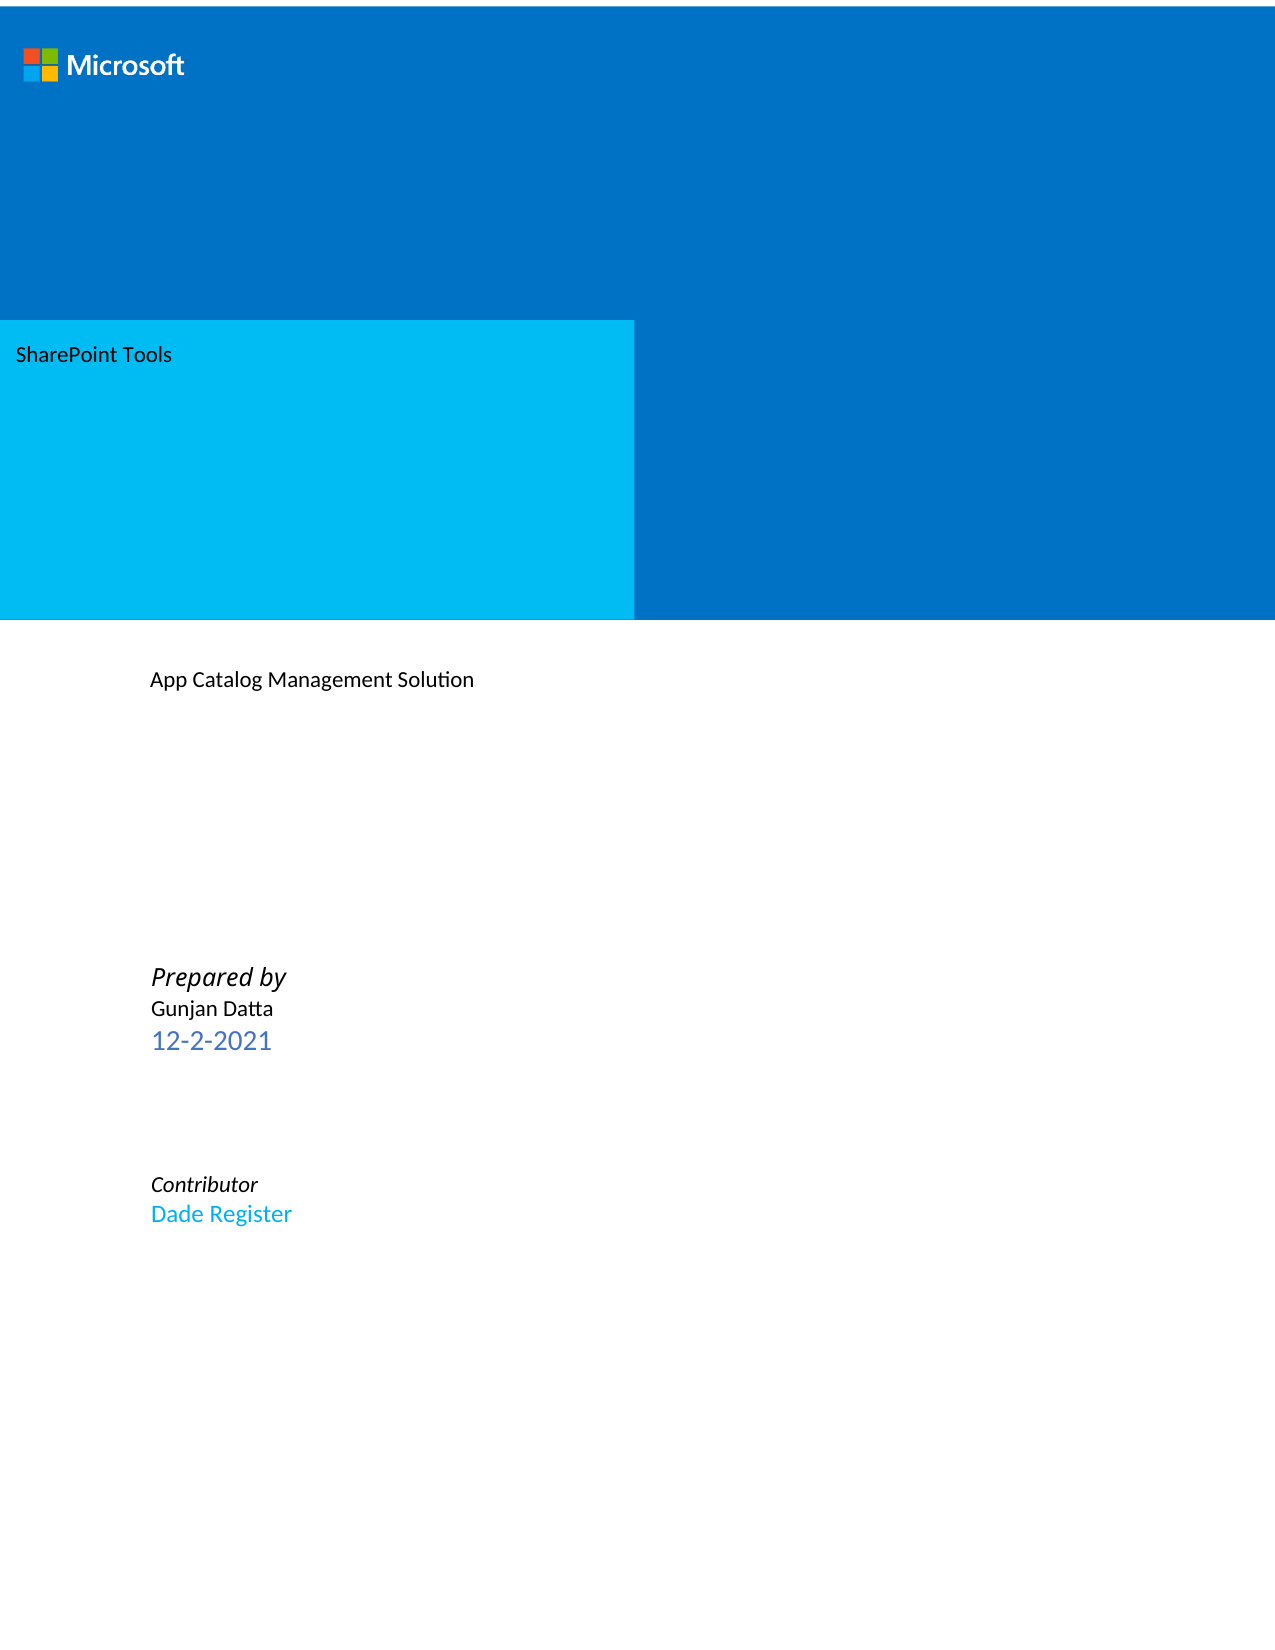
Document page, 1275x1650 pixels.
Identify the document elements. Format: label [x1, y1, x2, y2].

picture [1, 28, 206, 101]
